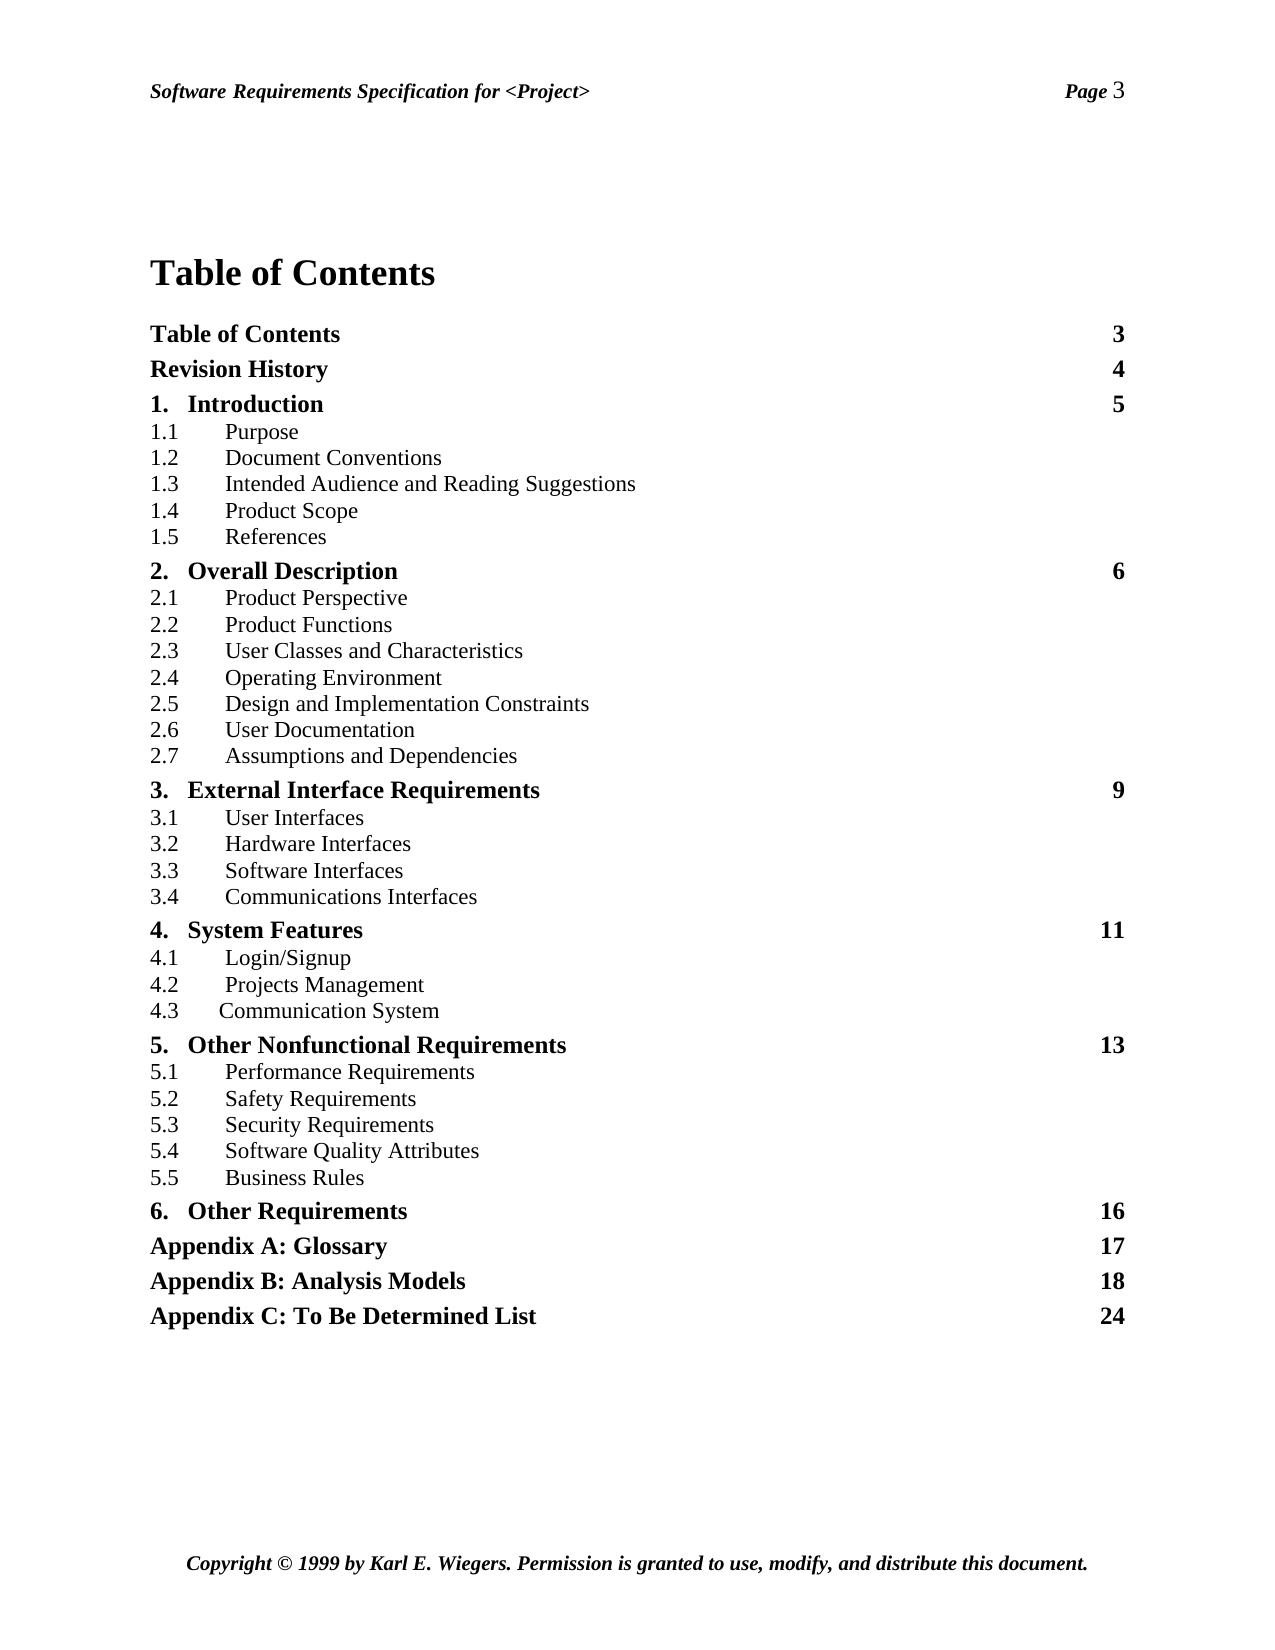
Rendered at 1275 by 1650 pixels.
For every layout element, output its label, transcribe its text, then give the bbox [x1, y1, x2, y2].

text Table of Contents [150, 251, 1125, 294]
